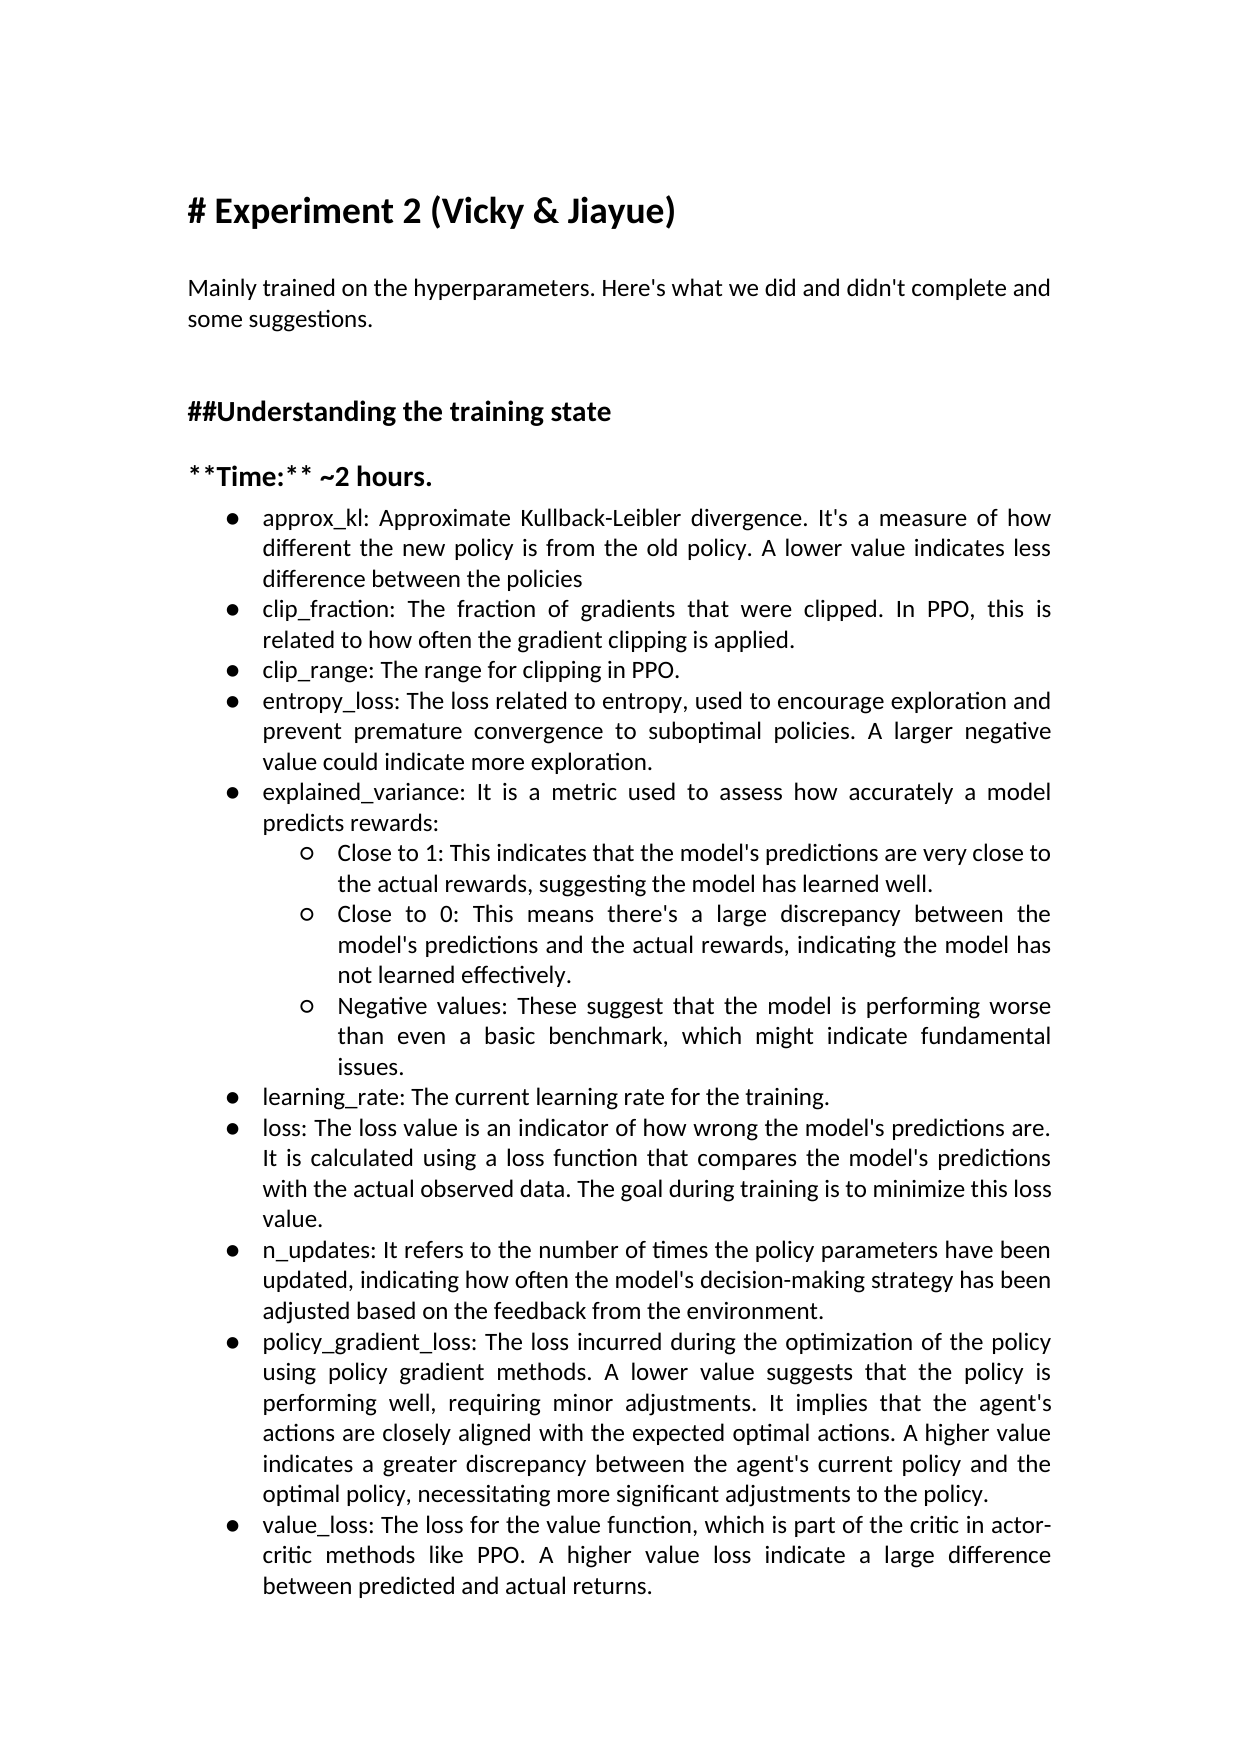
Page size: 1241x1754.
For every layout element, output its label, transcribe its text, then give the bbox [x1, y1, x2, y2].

subtitle # Experiment 2 (Vicky & Jiayue) [187, 187, 1053, 233]
list n_updates: It refers to the number of times the policy parameters have been updated, indicating how often the model's decision-making strategy has been adjusted based on the feedback from the environment. [225, 1234, 1053, 1326]
list explained_variance: It is a metric used to assess how accurately a model predicts rewards: [225, 776, 1053, 837]
subtitle ##Understanding the training state [187, 393, 1053, 428]
list learning_rate: The current learning rate for the training. [225, 1082, 1053, 1112]
subtitle **Time:** ~2 hours. [187, 458, 1053, 493]
list entropy_loss: The loss related to entropy, used to encourage exploration and prevent premature convergence to suboptimal policies. A larger negative value could indicate more exploration. [225, 685, 1053, 776]
list Close to 0: This means there's a large discrepancy between the model's predictions and the actual rewards, indicating the model has not learned effectively. [300, 898, 1053, 990]
list policy_gradient_loss: The loss incurred during the optimization of the policy using policy gradient methods. A lower value suggests that the policy is performing well, requiring minor adjustments. It implies that the agent's actions are closely aligned with the expected optimal actions. A higher value indicates a greater discrepancy between the agent's current policy and the optimal policy, necessitating more significant adjustments to the policy. [225, 1326, 1053, 1509]
list value_loss: The loss for the value function, which is part of the critic in actor-critic methods like PPO. A higher value loss indicate a large difference between predicted and actual returns. [225, 1509, 1053, 1600]
list Close to 1: This indicates that the model's predictions are very close to the actual rewards, suggesting the model has learned well. [300, 837, 1053, 898]
list clip_fraction: The fraction of gradients that were clipped. In PPO, this is related to how often the gradient clipping is applied. [225, 593, 1053, 654]
list clip_range: The range for clipping in PPO. [225, 654, 1053, 685]
text Mainly trained on the hyperparameters. Here's what we did and didn't complete and some suggestions. [187, 272, 1053, 333]
list Negative values: These suggest that the model is performing worse than even a basic benchmark, which might indicate fundamental issues. [300, 990, 1053, 1082]
list approx_kl: Approximate Kullback-Leibler divergence. It's a measure of how different the new policy is from the old policy. A lower value indicates less difference between the policies [225, 502, 1053, 593]
list loss: The loss value is an indicator of how wrong the model's predictions are. It is calculated using a loss function that compares the model's predictions with the actual observed data. The goal during training is to minimize this loss value. [225, 1112, 1053, 1234]
